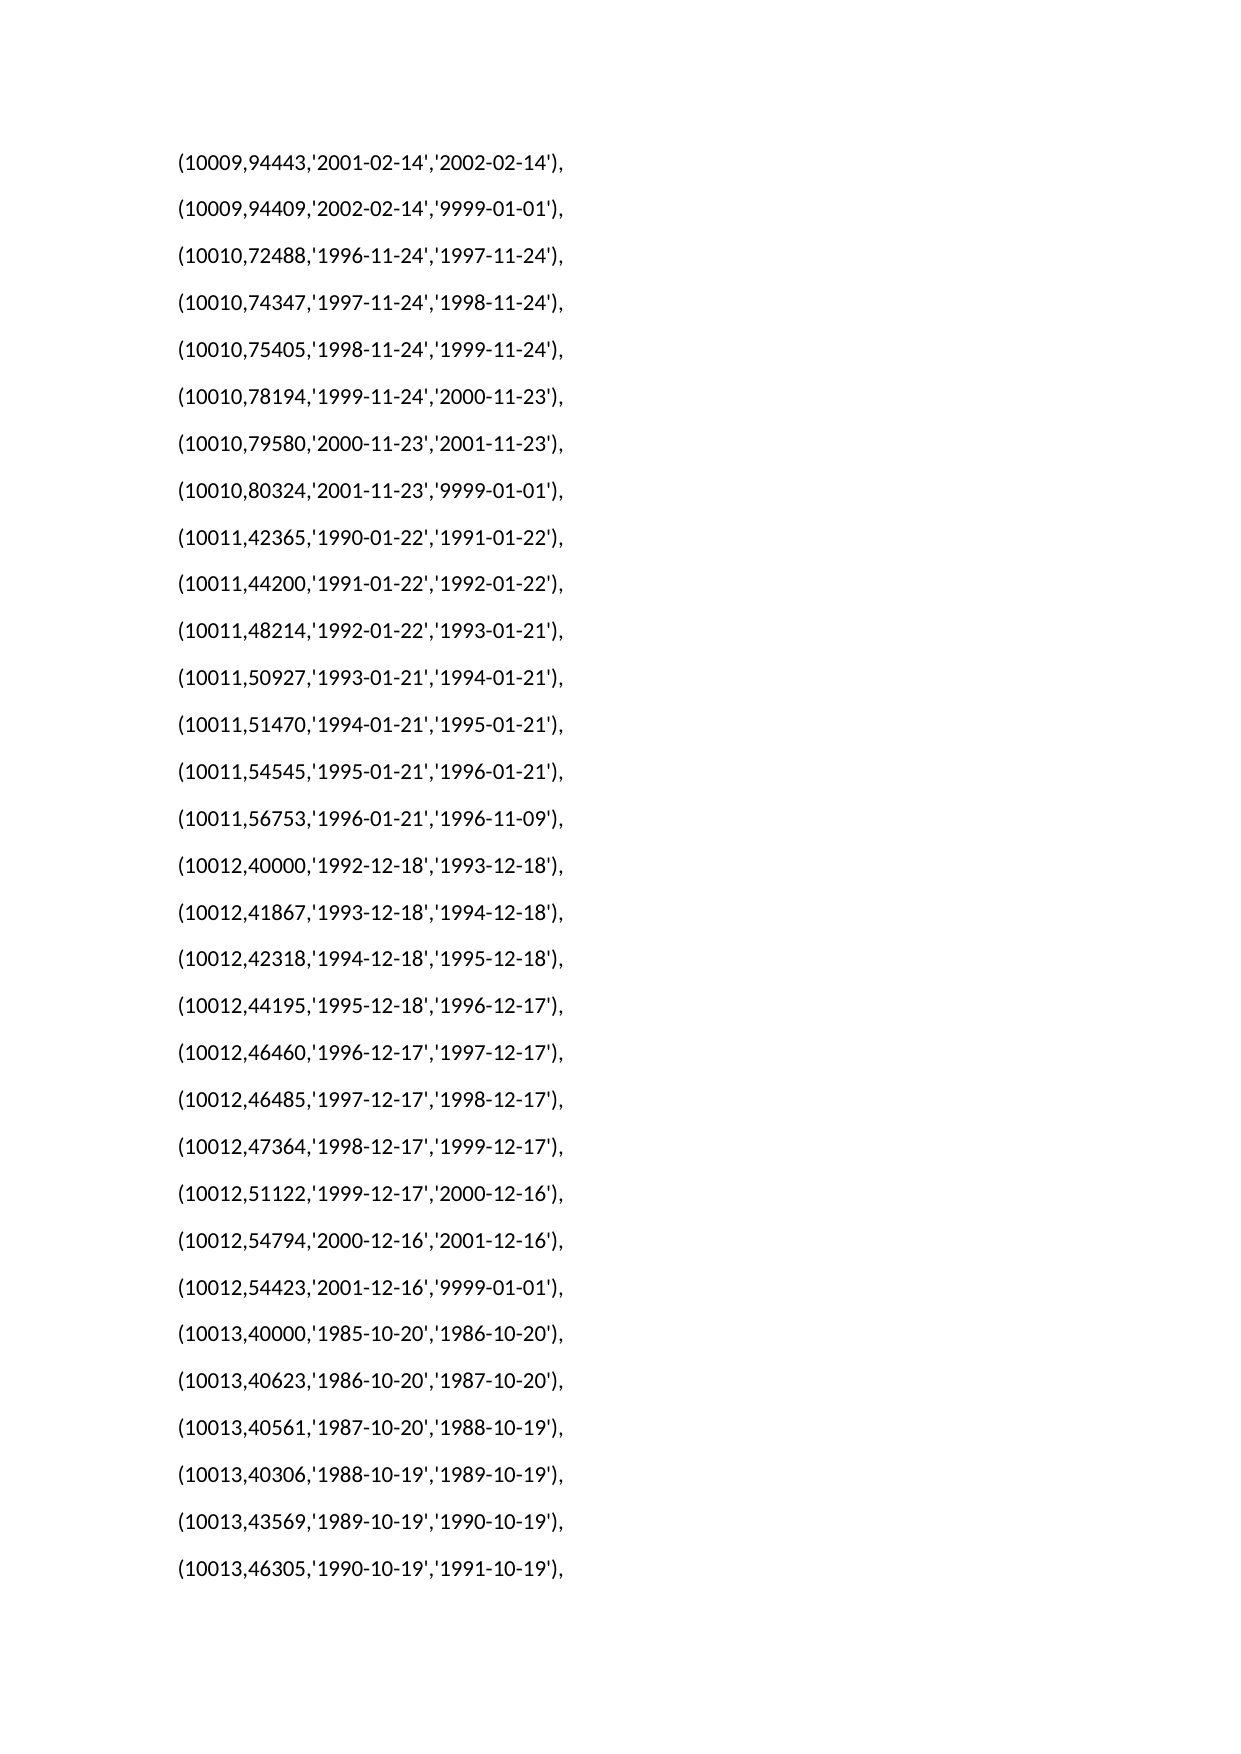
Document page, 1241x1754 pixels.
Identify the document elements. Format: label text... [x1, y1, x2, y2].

text (10012,44195,'1995-12-18','1996-12-17'), [177, 991, 1063, 1019]
text (10012,46460,'1996-12-17','1997-12-17'), [177, 1038, 1063, 1066]
text (10011,42365,'1990-01-22','1991-01-22'), [177, 523, 1063, 551]
text (10011,51470,'1994-01-21','1995-01-21'), [177, 710, 1063, 738]
text (10011,44200,'1991-01-22','1992-01-22'), [177, 569, 1063, 597]
text (10013,43569,'1989-10-19','1990-10-19'), [177, 1507, 1063, 1535]
text (10012,41867,'1993-12-18','1994-12-18'), [177, 898, 1063, 926]
text (10012,40000,'1992-12-18','1993-12-18'), [177, 851, 1063, 879]
text (10010,80324,'2001-11-23','9999-01-01'), [177, 476, 1063, 504]
text (10010,72488,'1996-11-24','1997-11-24'), [177, 241, 1063, 269]
text (10009,94409,'2002-02-14','9999-01-01'), [177, 194, 1063, 222]
text (10010,78194,'1999-11-24','2000-11-23'), [177, 382, 1063, 410]
text (10013,40306,'1988-10-19','1989-10-19'), [177, 1460, 1063, 1488]
text (10012,54794,'2000-12-16','2001-12-16'), [177, 1226, 1063, 1254]
text (10011,50927,'1993-01-21','1994-01-21'), [177, 663, 1063, 691]
text (10012,46485,'1997-12-17','1998-12-17'), [177, 1085, 1063, 1113]
text (10011,54545,'1995-01-21','1996-01-21'), [177, 757, 1063, 785]
text (10012,42318,'1994-12-18','1995-12-18'), [177, 944, 1063, 972]
text (10013,46305,'1990-10-19','1991-10-19'), [177, 1554, 1063, 1582]
text (10011,56753,'1996-01-21','1996-11-09'), [177, 804, 1063, 832]
text (10012,47364,'1998-12-17','1999-12-17'), [177, 1132, 1063, 1160]
text (10013,40000,'1985-10-20','1986-10-20'), [177, 1319, 1063, 1347]
text (10009,94443,'2001-02-14','2002-02-14'), [177, 148, 1063, 176]
text (10013,40561,'1987-10-20','1988-10-19'), [177, 1413, 1063, 1441]
text (10011,48214,'1992-01-22','1993-01-21'), [177, 616, 1063, 644]
text (10010,79580,'2000-11-23','2001-11-23'), [177, 429, 1063, 457]
text (10013,40623,'1986-10-20','1987-10-20'), [177, 1366, 1063, 1394]
text (10012,51122,'1999-12-17','2000-12-16'), [177, 1179, 1063, 1207]
text (10010,75405,'1998-11-24','1999-11-24'), [177, 335, 1063, 363]
text (10010,74347,'1997-11-24','1998-11-24'), [177, 288, 1063, 316]
text (10012,54423,'2001-12-16','9999-01-01'), [177, 1273, 1063, 1301]
